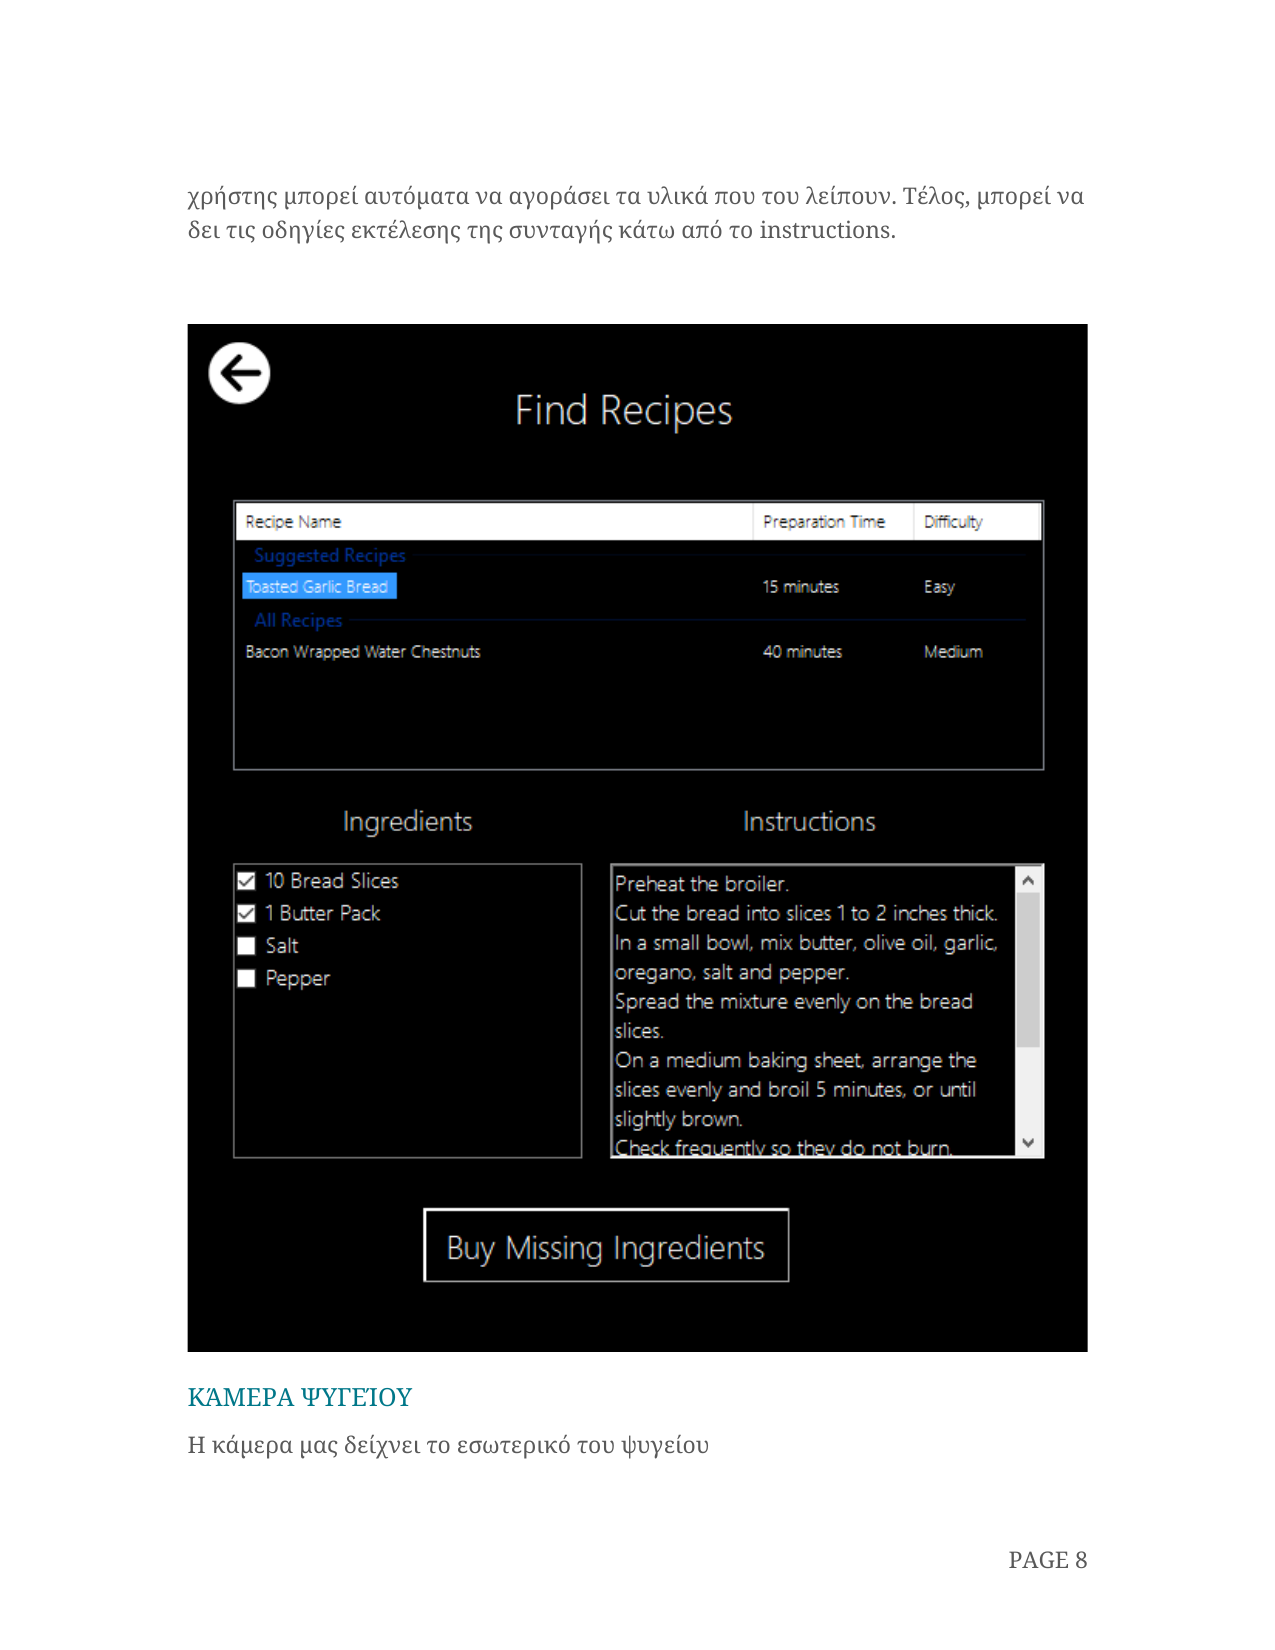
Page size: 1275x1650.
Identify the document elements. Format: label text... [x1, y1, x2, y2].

text Η κάμερα μας δείχνει το εσωτερικό του ψυγείου [187, 1429, 1087, 1461]
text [187, 180, 1087, 246]
picture [187, 324, 1088, 1352]
subtitle Κάμερα Ψυγείου [187, 1379, 1087, 1413]
